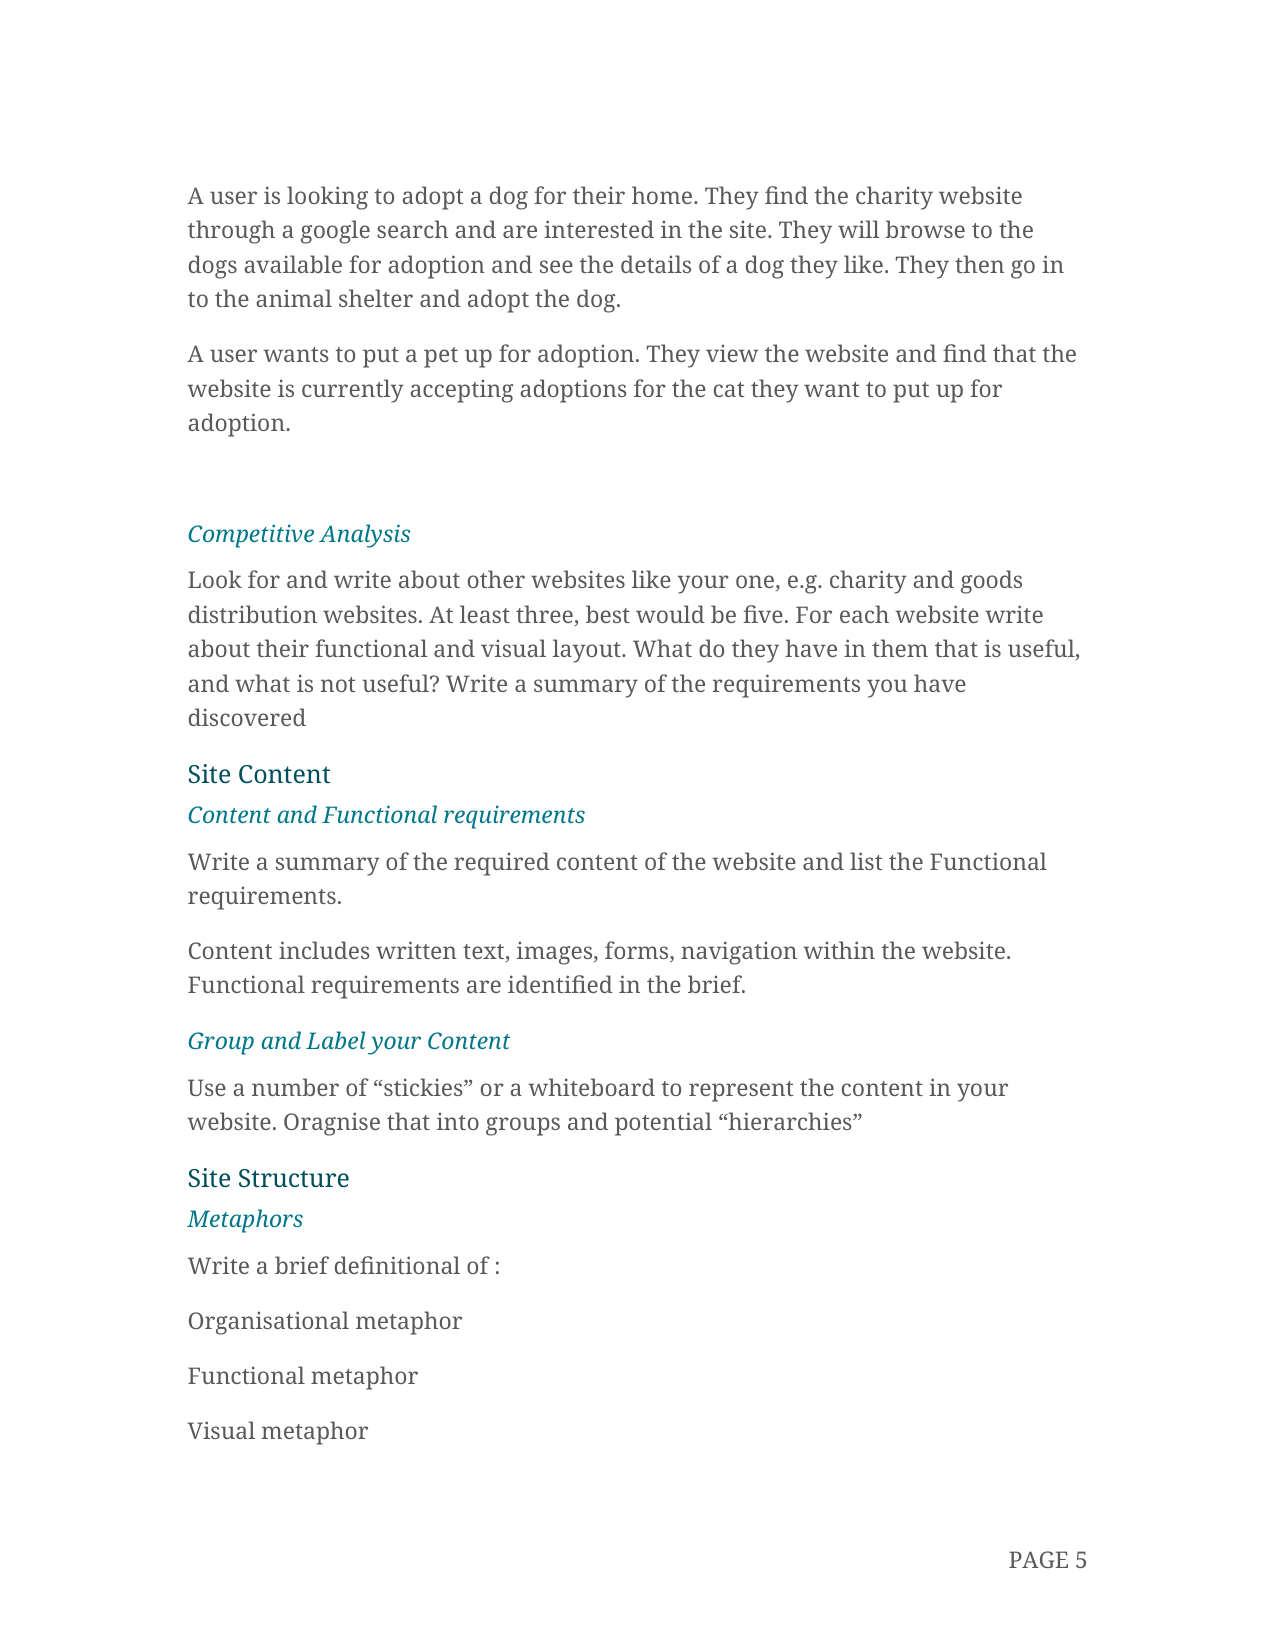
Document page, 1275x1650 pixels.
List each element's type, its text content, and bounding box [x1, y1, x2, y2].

subtitle Content and Functional requirements [187, 799, 1087, 830]
text Use a number of “stickies” or a whiteboard to represent the content in your website. Oragnise that into groups and potential “hierarchies” [187, 1072, 1087, 1137]
subtitle Metaphors [187, 1203, 1087, 1234]
subtitle Site Content [187, 757, 1087, 791]
text Content includes written text, images, forms, navigation within the website. Functional requirements are identified in the brief. [187, 935, 1087, 1001]
subtitle Site Structure [187, 1161, 1087, 1195]
text Write a brief definitional of : [187, 1249, 1087, 1281]
text A user wants to put a pet up for adoption. They view the website and find that the website is currently accepting adoptions for the cat they want to put up for adoption. [187, 338, 1087, 438]
text Look for and write about other websites like your one, e.g. charity and goods distribution websites. At least three, best would be five. For each website write about their functional and visual layout. What do they have in them that is useful, and what is not useful? Write a summary of the requirements you have discovered [187, 564, 1087, 733]
subtitle Competitive Analysis [187, 517, 1087, 549]
text Organisational metaphor [187, 1305, 1087, 1336]
text A user is looking to adopt a dog for their home. They find the charity website through a google search and are interested in the site. They will browse to the dogs available for adoption and see the details of a dog they like. They then go in to the animal shelter and adopt the dog. [187, 180, 1087, 314]
subtitle Group and Label your Content [187, 1025, 1087, 1056]
text Functional metaphor [187, 1360, 1087, 1391]
text Write a summary of the required content of the website and list the Functional requirements. [187, 846, 1087, 911]
text Visual metaphor [187, 1415, 1087, 1446]
